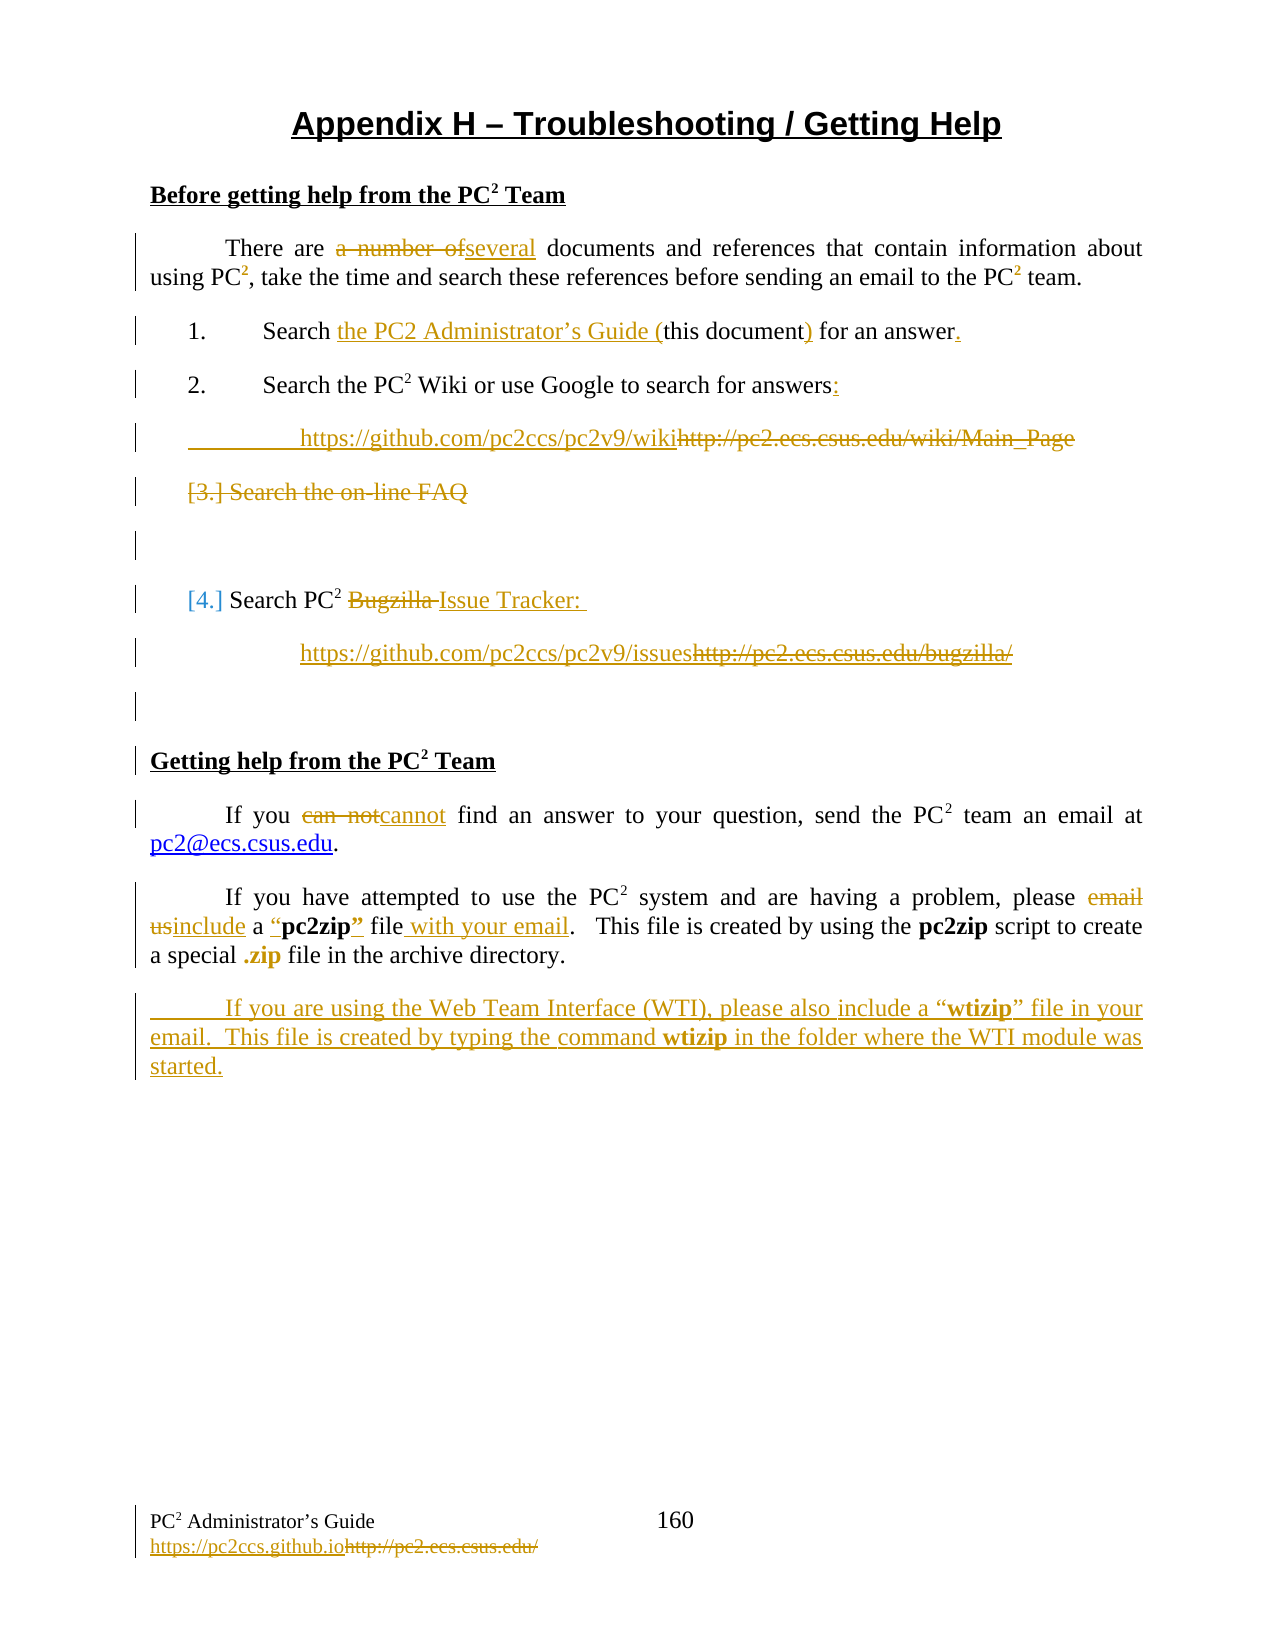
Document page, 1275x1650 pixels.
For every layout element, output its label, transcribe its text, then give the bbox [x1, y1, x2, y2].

list Search this document for an answer [187, 316, 1143, 345]
text If you find an answer to your question, send the PC2 team an email at pc2@ecs.csus.edu. [150, 800, 1143, 857]
text Getting help from the PC2 Team [150, 746, 1143, 775]
text If you have attempted to use the PC2 system and are having a problem, please a pc2zip file. This file is created by using the pc2zip script to create a special .zip file in the archive directory. [150, 882, 1143, 968]
list Search the PC2 Wiki or use Google to search for answers [187, 370, 1143, 398]
list Search PC2 [187, 585, 1143, 613]
text Before getting help from the PC2 Team [150, 180, 1143, 208]
text Appendix H – Troubleshooting / Getting Help [150, 104, 1143, 142]
text There are documents and references that contain information about using PC2, take the time and search these references before sending an email to the PC2 team. [150, 233, 1143, 291]
